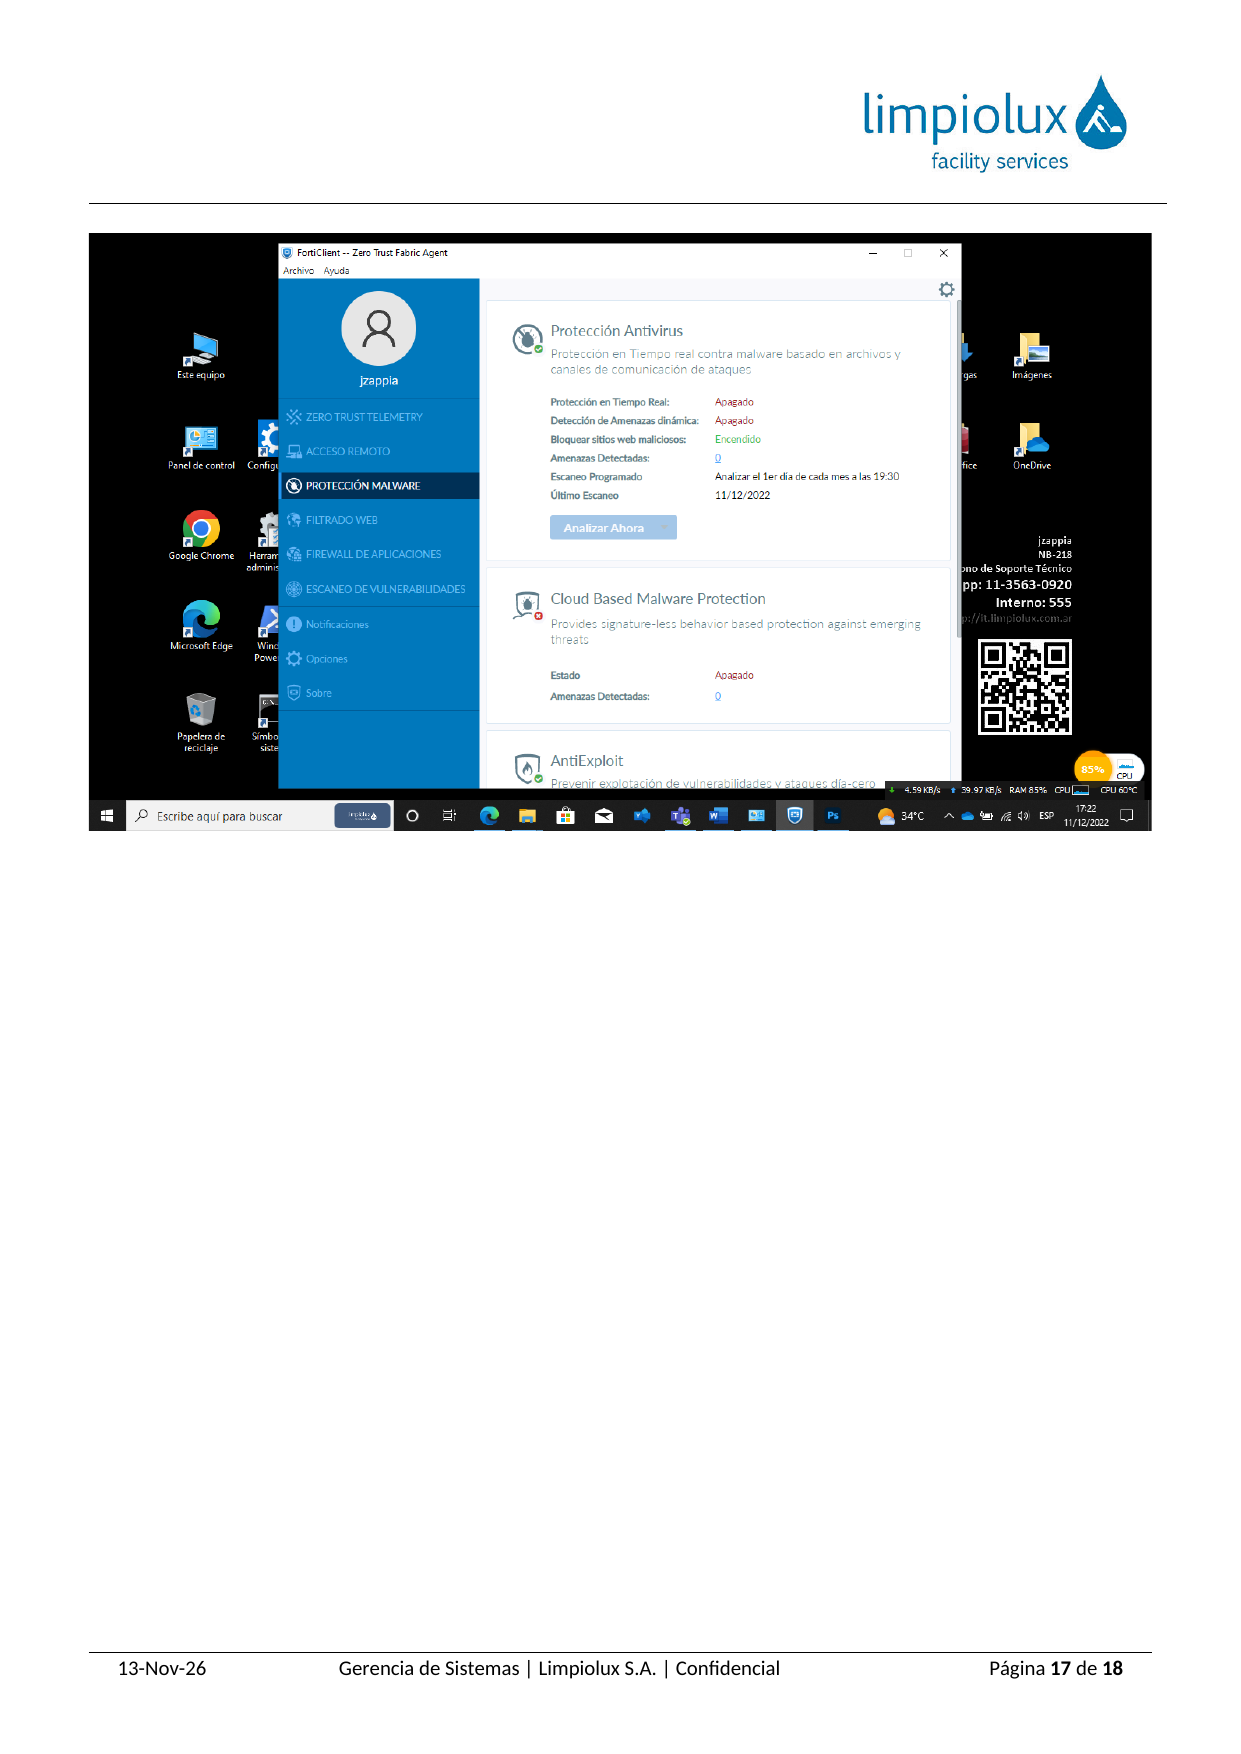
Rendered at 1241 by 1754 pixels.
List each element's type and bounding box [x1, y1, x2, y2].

picture [864, 73, 1130, 173]
picture [88, 233, 1152, 831]
